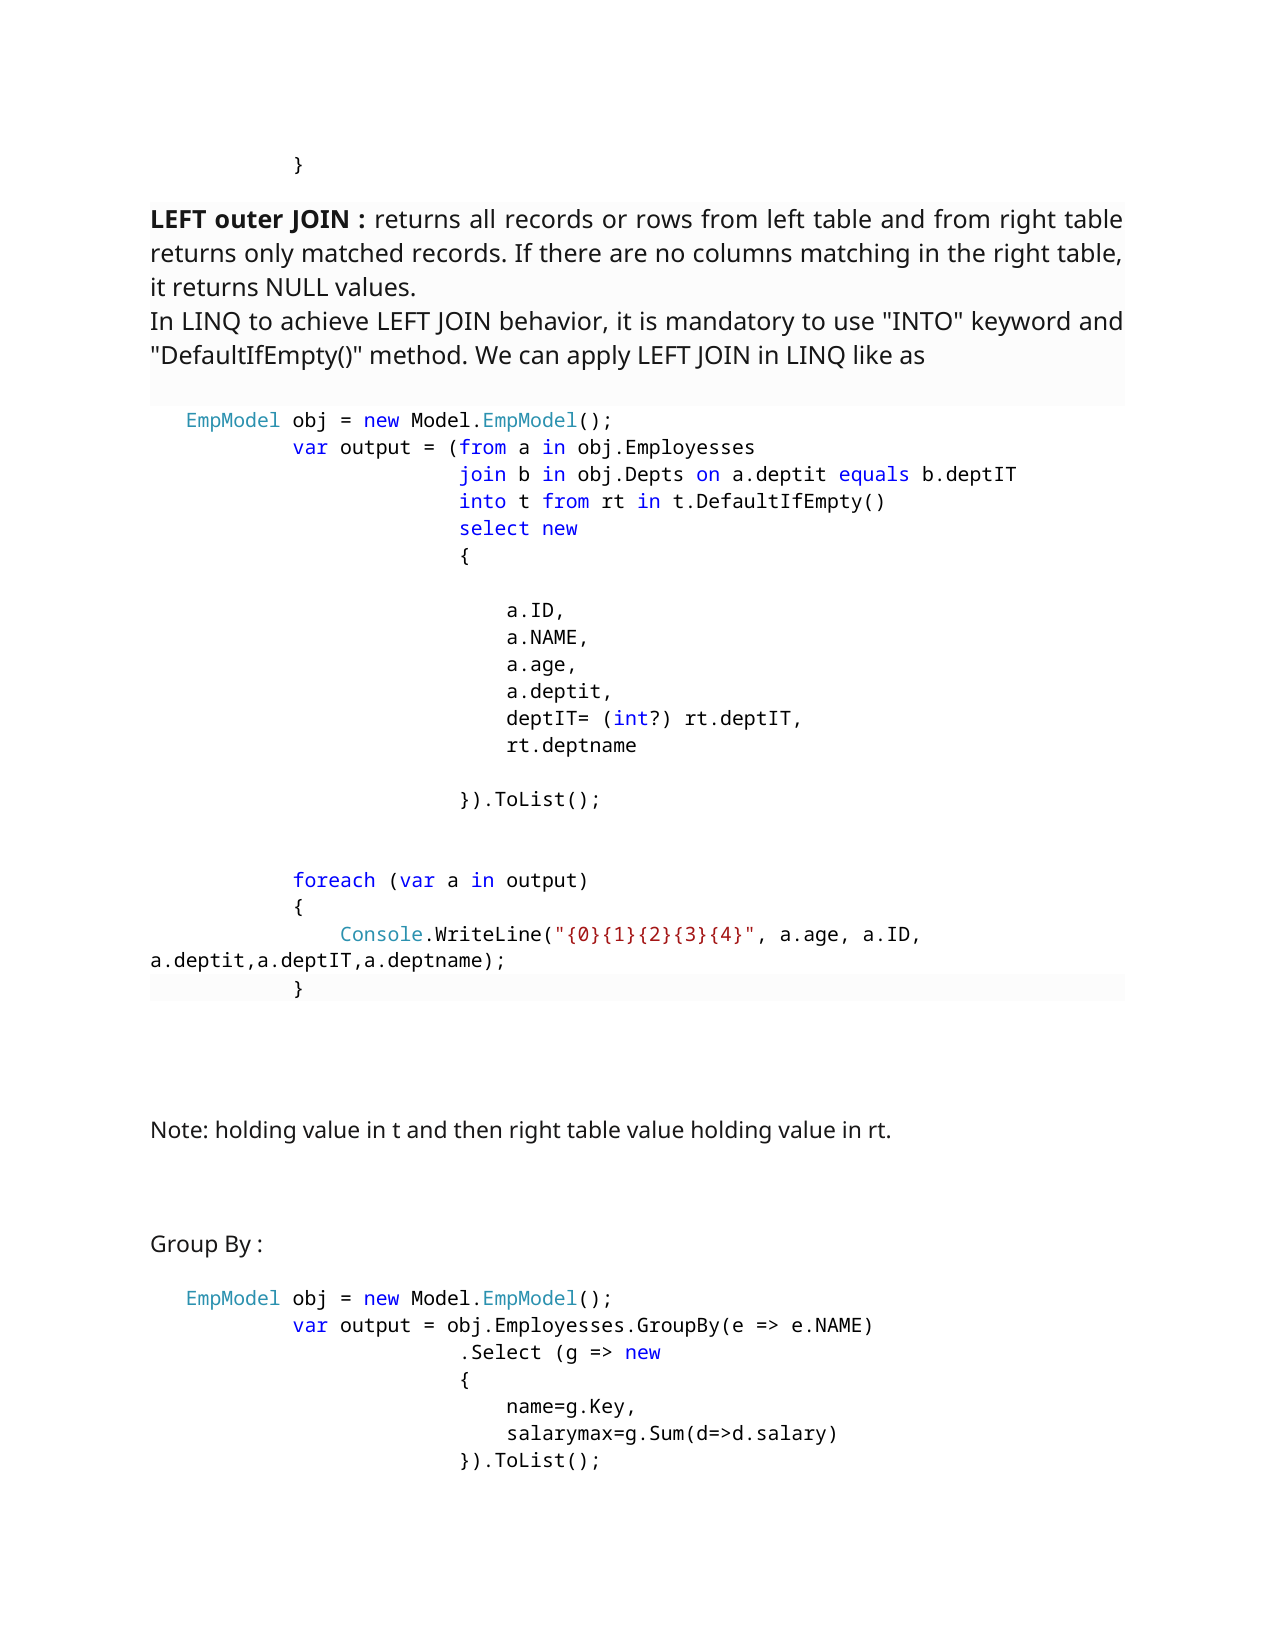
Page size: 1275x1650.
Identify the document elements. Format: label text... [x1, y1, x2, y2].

text }).ToList(); [150, 785, 1125, 812]
text Note: holding value in t and then right table value holding value in rt. [150, 1114, 1125, 1146]
text Group By : [150, 1228, 1125, 1259]
text } [150, 974, 1125, 1001]
text { [150, 893, 1125, 920]
text deptIT= (int?) rt.deptIT, [150, 704, 1125, 731]
text .Select (g => new [150, 1338, 1125, 1366]
text In LINQ to achieve LEFT JOIN behavior, it is mandatory to use "INTO" keyword and "DefaultIfEmpty()" method. We can apply LEFT JOIN in LINQ like as [150, 304, 1125, 372]
text EmpModel obj = new Model.EmpModel(); [150, 406, 1125, 433]
text }).ToList(); [150, 1446, 1125, 1473]
text a.age, [150, 650, 1125, 677]
text rt.deptname [150, 731, 1125, 758]
text Console.WriteLine("{0}{1}{2}{3}{4}", a.age, a.ID, a.deptit,a.deptIT,a.deptname); [150, 920, 1125, 974]
text into t from rt in t.DefaultIfEmpty() [150, 487, 1125, 514]
text a.ID, [150, 596, 1125, 623]
text name=g.Key, [150, 1392, 1125, 1419]
text EmpModel obj = new Model.EmpModel(); [150, 1284, 1125, 1312]
text foreach (var a in output) [150, 866, 1125, 893]
text { [150, 541, 1125, 568]
text select new [150, 514, 1125, 541]
text join b in obj.Depts on a.deptit equals b.deptIT [150, 460, 1125, 487]
text LEFT outer JOIN : returns all records or rows from left table and from right table returns only matched records. If there are no columns matching in the right table, it returns NULL values. [150, 202, 1125, 304]
text a.NAME, [150, 623, 1125, 650]
text var output = (from a in obj.Employesses [150, 433, 1125, 460]
text var output = obj.Employesses.GroupBy(e => e.NAME) [150, 1312, 1125, 1338]
text { [150, 1366, 1125, 1392]
text } [150, 150, 1125, 177]
text a.deptit, [150, 677, 1125, 704]
text salarymax=g.Sum(d=>d.salary) [150, 1419, 1125, 1446]
